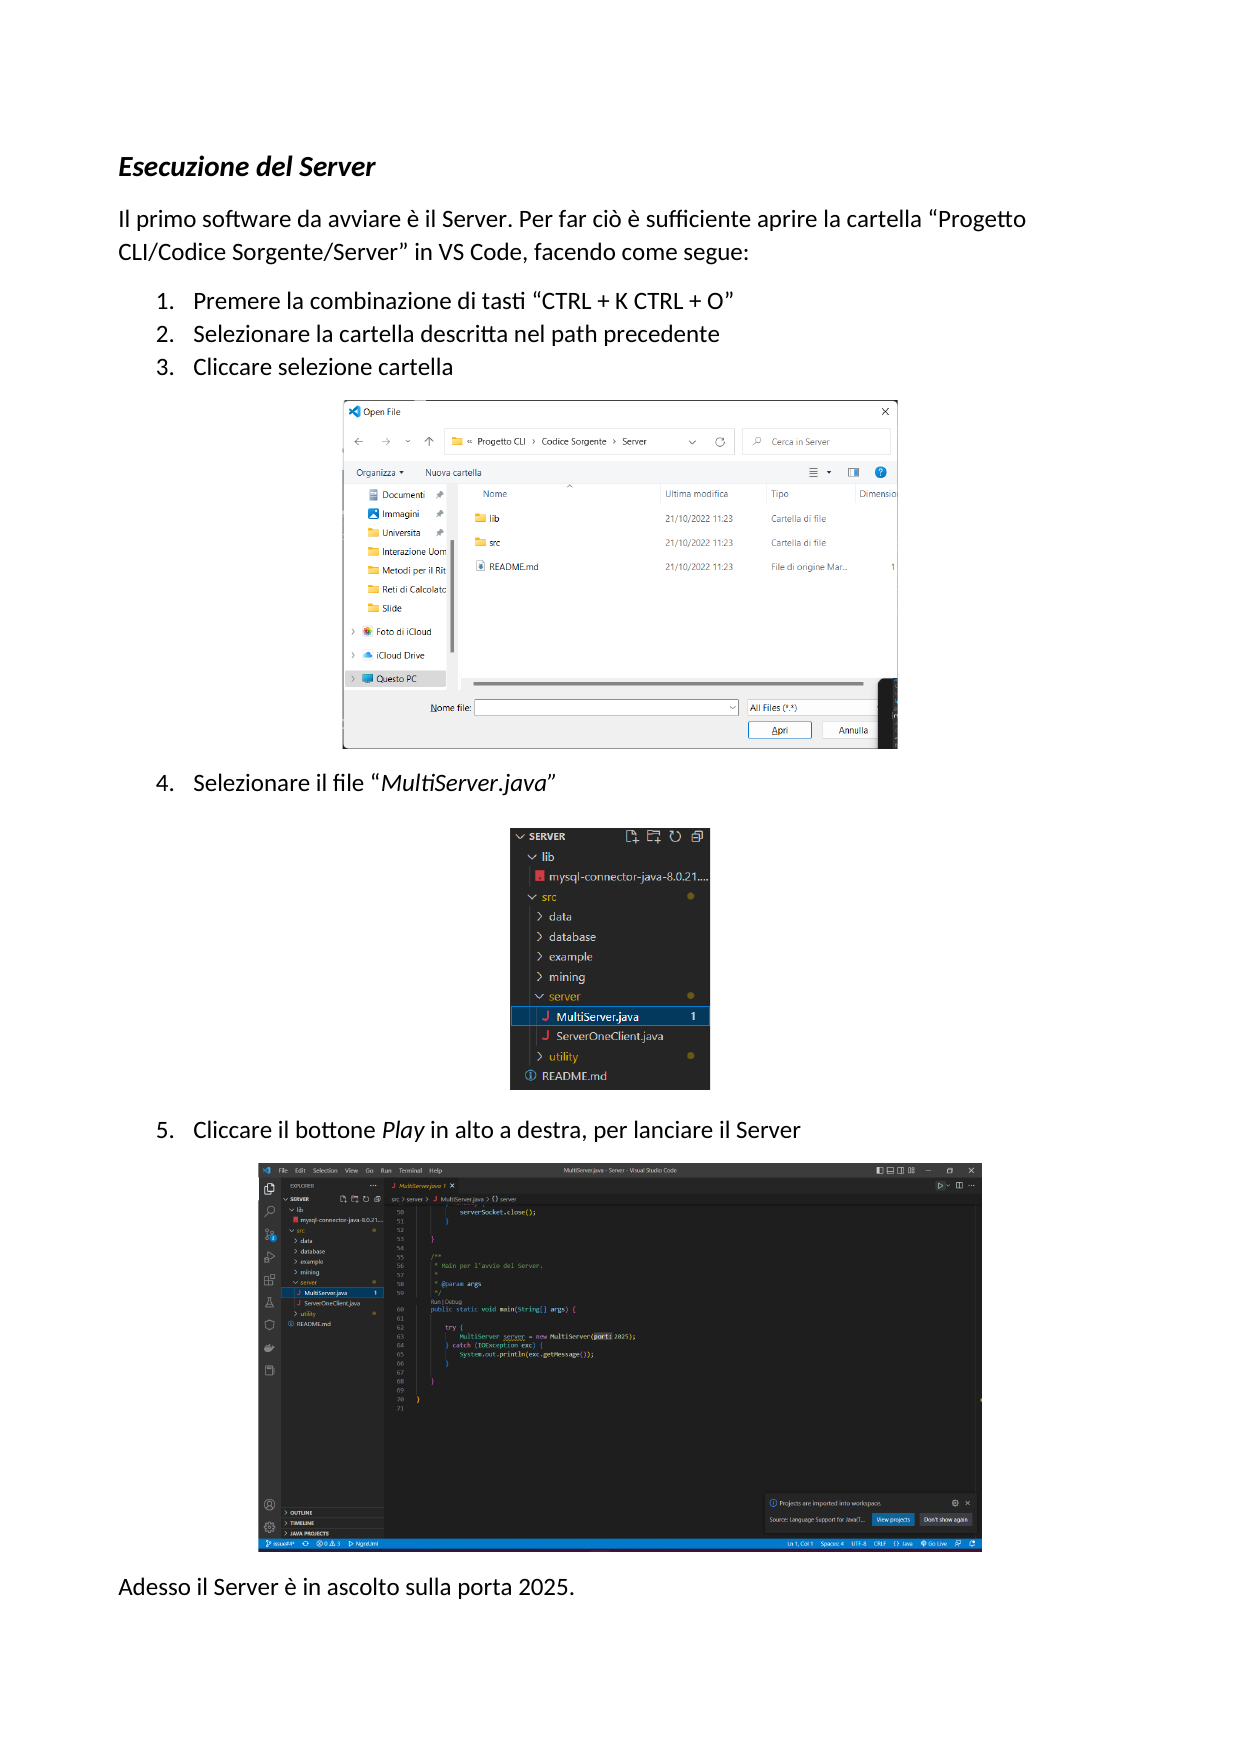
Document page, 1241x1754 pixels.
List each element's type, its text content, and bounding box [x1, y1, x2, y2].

text Adesso il Server è in ascolto sulla porta 2025. [118, 1571, 1122, 1601]
list Selezionare il file “MultiServer.java” [156, 767, 1122, 798]
picture [510, 828, 711, 1090]
list Premere la combinazione di tasti “CTRL + K CTRL + O” [156, 285, 1122, 316]
text Esecuzione del Server [118, 148, 1122, 183]
text Il primo software da avviare è il Server. Per far ciò è sufficiente aprire la cartella “Progetto CLI/Codice Sorgente/Server” in VS Code, facendo come segue: [118, 203, 1122, 266]
picture [342, 400, 898, 749]
list Selezionare la cartella descritta nel path precedente [156, 318, 1122, 349]
picture [258, 1163, 982, 1552]
list Cliccare selezione cartella [156, 351, 1122, 382]
list Cliccare il bottone Play in alto a destra, per lanciare il Server [156, 1114, 1122, 1145]
